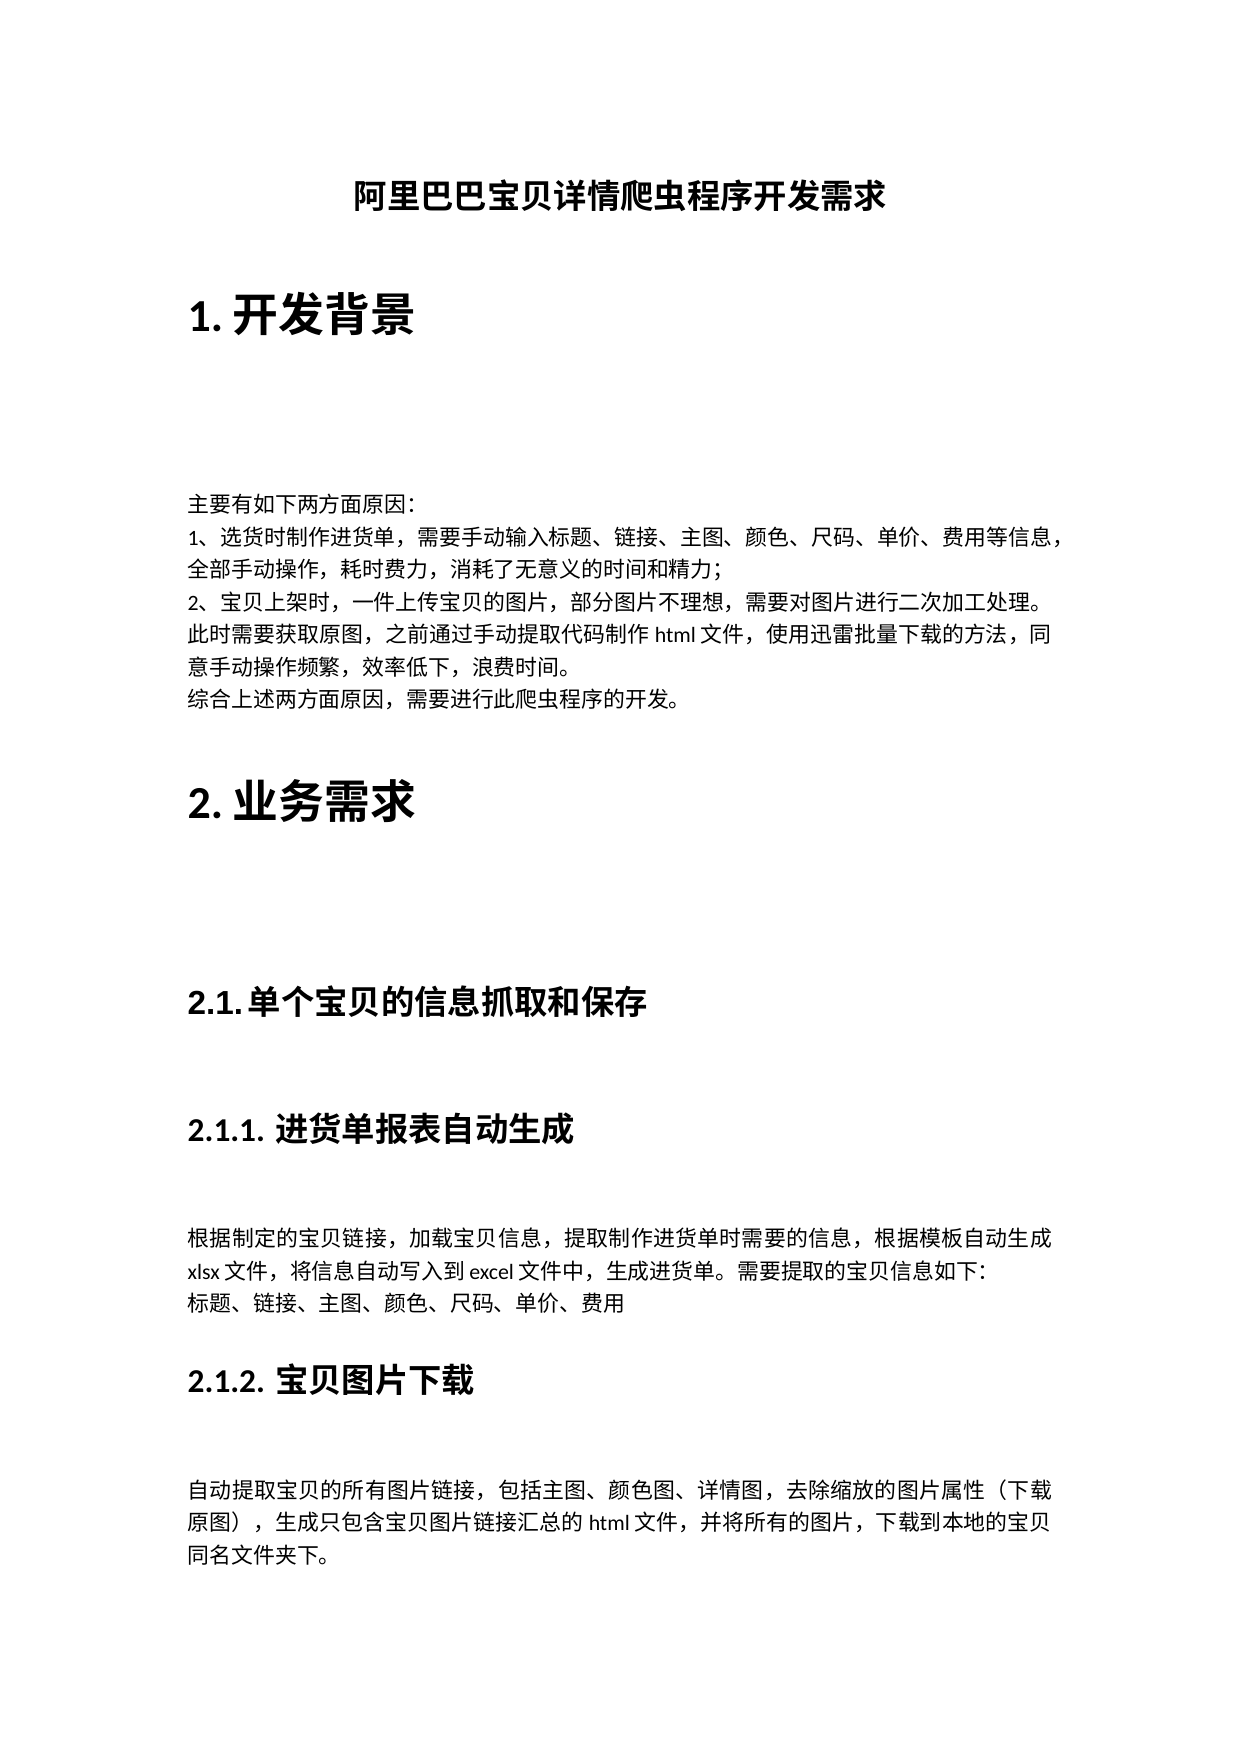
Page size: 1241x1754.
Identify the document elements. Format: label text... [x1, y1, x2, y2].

list 综合上述两方面原因，需要进行此爬虫程序的开发。 [187, 682, 1053, 714]
subtitle 开发背景 [187, 262, 1053, 360]
subtitle 宝贝图片下载 [187, 1353, 1053, 1418]
subtitle 进货单报表自动生成 [187, 1101, 1053, 1166]
subtitle 业务需求 [187, 750, 1053, 847]
text 阿里巴巴宝贝详情爬虫程序开发需求 [187, 162, 1053, 227]
list 选货时制作进货单，需要手动输入标题、链接、主图、颜色、尺码、单价、费用等信息，全部手动操作，耗时费力，消耗了无意义的时间和精力； [187, 519, 1053, 584]
text 标题、链接、主图、颜色、尺码、单价、费用 [187, 1293, 1053, 1326]
text 根据制定的宝贝链接，加载宝贝信息，提取制作进货单时需要的信息，根据模板自动生成xlsx文件，将信息自动写入到excel文件中，生成进货单。需要提取的宝贝信息如下： [187, 1228, 1053, 1293]
text 主要有如下两方面原因： [187, 487, 1053, 519]
subtitle 单个宝贝的信息抓取和保存 [187, 975, 1053, 1040]
list 宝贝上架时，一件上传宝贝的图片，部分图片不理想，需要对图片进行二次加工处理。此时需要获取原图，之前通过手动提取代码制作html文件，使用迅雷批量下载的方法，同意手动操作频繁，效率低下，浪费时间。 [187, 584, 1053, 682]
text 自动提取宝贝的所有图片链接，包括主图、颜色图、详情图，去除缩放的图片属性（下载原图），生成只包含宝贝图片链接汇总的html文件，并将所有的图片，下载到本地的宝贝同名文件夹下。 [187, 1479, 1053, 1577]
